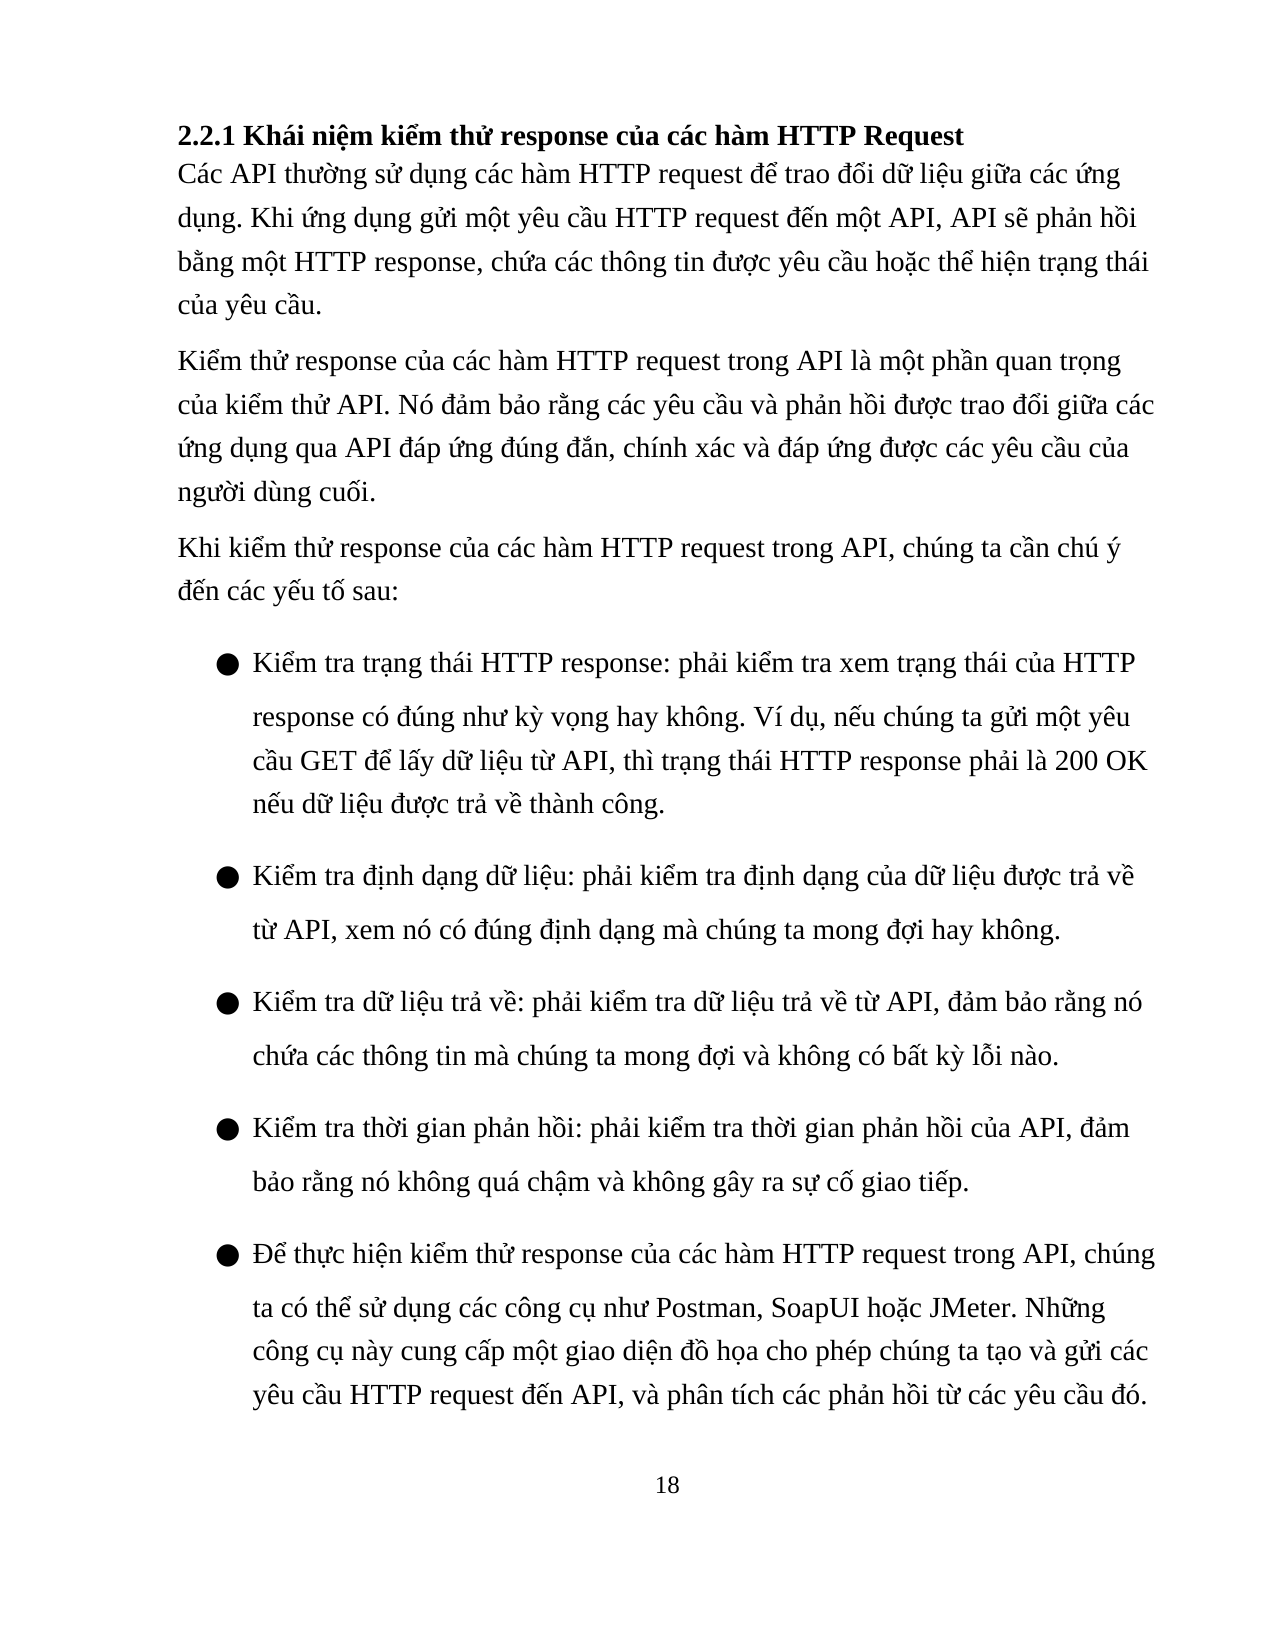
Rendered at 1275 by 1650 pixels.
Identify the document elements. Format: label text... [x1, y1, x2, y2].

list Kiểm tra dữ liệu trả về: phải kiểm tra dữ liệu trả về từ API, đảm bảo rằng nó chứa các thông tin mà chúng ta mong đợi và không có bất kỳ lỗi nào. [215, 968, 1157, 1072]
list Kiểm tra thời gian phản hồi: phải kiểm tra thời gian phản hồi của API, đảm bảo rằng nó không quá chậm và không gây ra sự cố giao tiếp. [215, 1094, 1157, 1197]
list Kiểm tra trạng thái HTTP response: phải kiểm tra xem trạng thái của HTTP response có đúng như kỳ vọng hay không. Ví dụ, nếu chúng ta gửi một yêu cầu GET để lấy dữ liệu từ API, thì trạng thái HTTP response phải là 200 OK nếu dữ liệu được trả về thành công. [215, 629, 1157, 820]
subtitle 2.2.1 Khái niệm kiểm thử response của các hàm HTTP Request [177, 118, 1157, 152]
text Các API thường sử dụng các hàm HTTP request để trao đổi dữ liệu giữa các ứng dụng. Khi ứng dụng gửi một yêu cầu HTTP request đến một API, API sẽ phản hồi bằng một HTTP response, chứa các thông tin được yêu cầu hoặc thể hiện trạng thái của yêu cầu. [177, 157, 1157, 321]
list Kiểm tra định dạng dữ liệu: phải kiểm tra định dạng của dữ liệu được trả về từ API, xem nó có đúng định dạng mà chúng ta mong đợi hay không. [215, 842, 1157, 946]
text Khi kiểm thử response của các hàm HTTP request trong API, chúng ta cần chú ý đến các yếu tố sau: [177, 530, 1157, 607]
